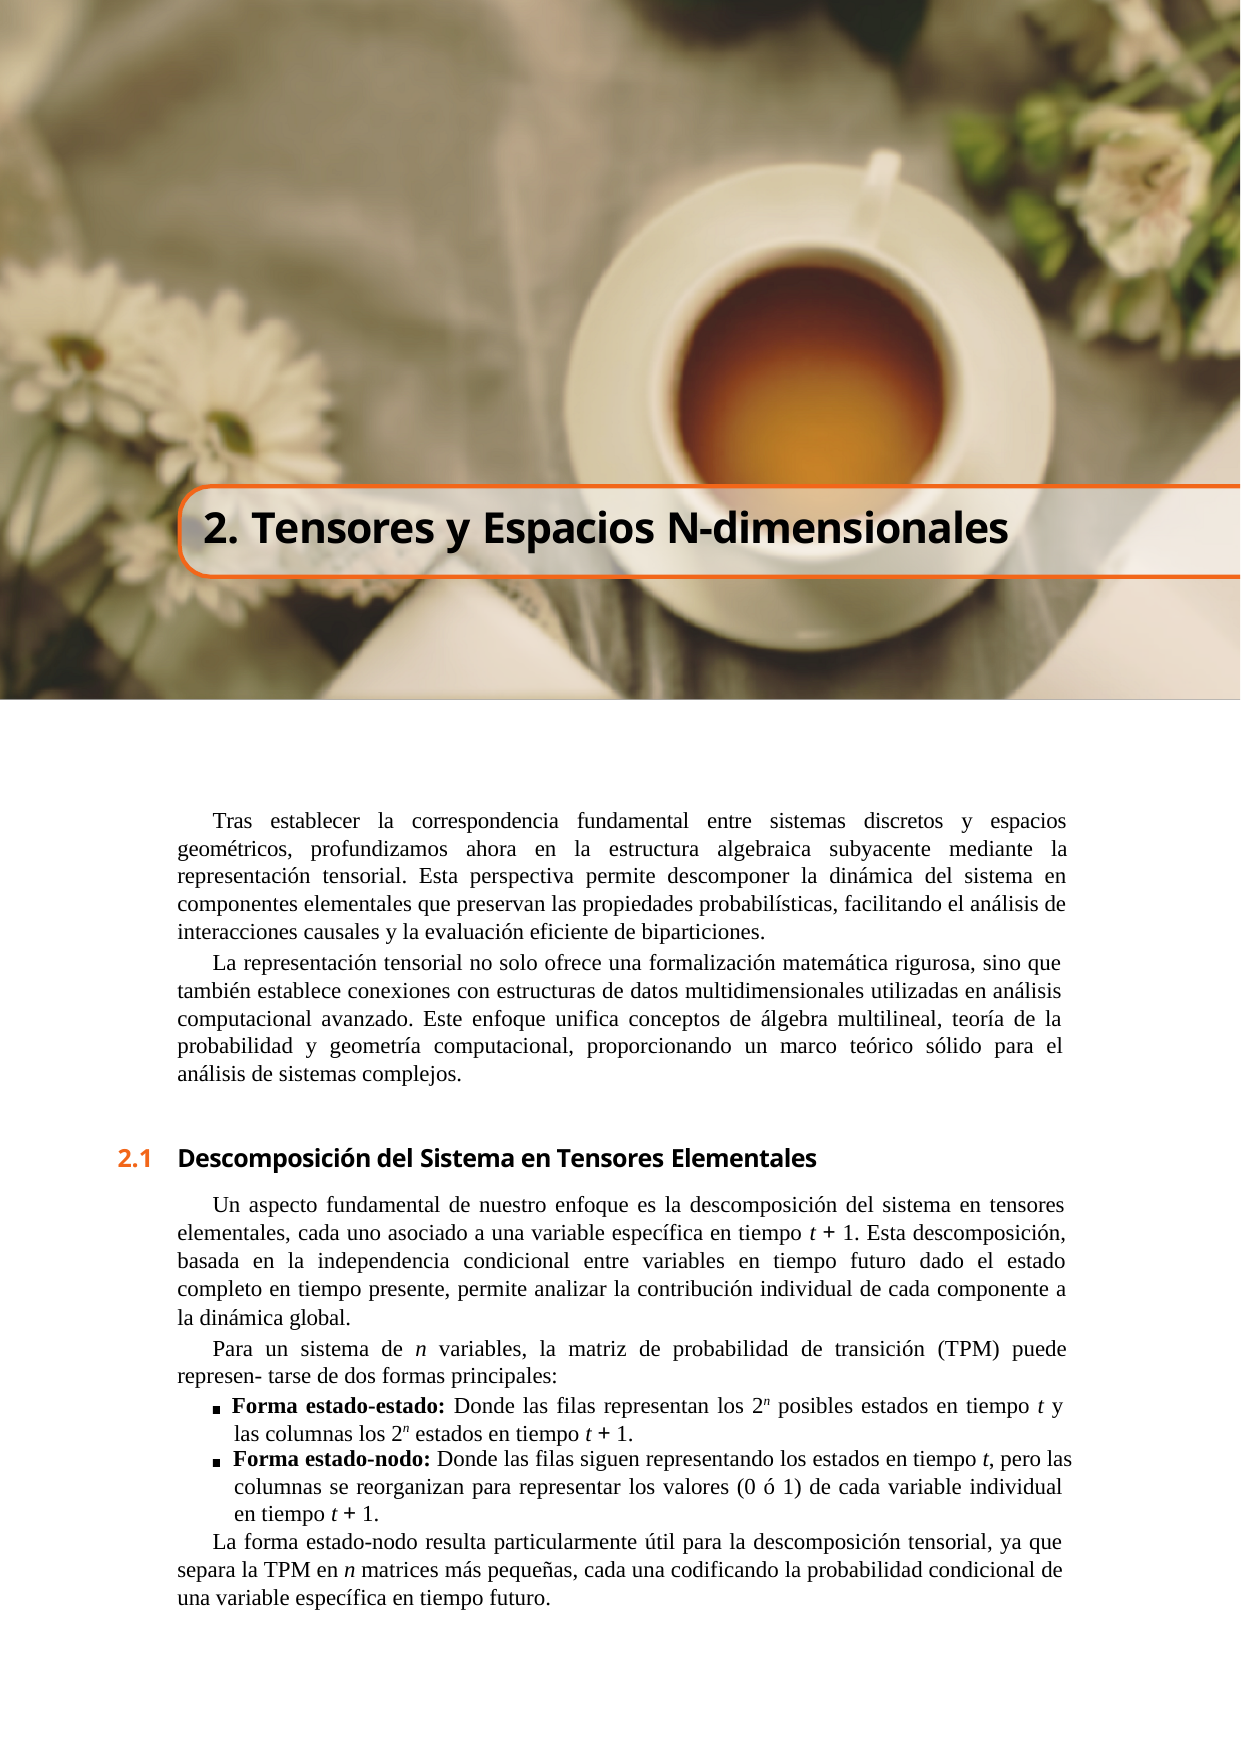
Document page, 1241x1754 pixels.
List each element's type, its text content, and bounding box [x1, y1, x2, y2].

picture [0, 0, 1241, 700]
text Forma estado-nodo: Donde las filas siguen representando los estados en tiempo t, pero las [213, 1448, 1181, 1471]
text tB(000, 111) = 2−3 · (|C[000] − C[111]| + tB(000, 110) + tB(000, 101) + tB(000, 011)) [182, 489, 1241, 574]
subtitle Tensores y Espacios N-dimensionales [203, 498, 1181, 556]
text Forma estado-estado: Donde las filas representan los 2n posibles estados en tiempo t y las columnas los 2n estados en tiempo t + 1. [213, 1394, 1063, 1448]
picture [212, 1459, 220, 1467]
text La representación tensorial no solo ofrece una formalización matemática rigurosa, sino que también establece conexiones con estructuras de datos multidimensionales utilizadas en análisis computacional avanzado. Este enfoque unifica conceptos de álgebra multilineal, teoría de la probabilidad y geometría computacional, proporcionando un marco teórico sólido para el análisis de sistemas complejos. [177, 949, 1063, 1087]
picture [212, 1406, 220, 1414]
text Para un sistema de n variables, la matriz de probabilidad de transición (TPM) puede represen- tarse de dos formas principales: [177, 1334, 1067, 1389]
text Un aspecto fundamental de nuestro enfoque es la descomposición del sistema en tensores elementales, cada uno asociado a una variable específica en tiempo t + 1. Esta descomposición, basada en la independencia condicional entre variables en tiempo futuro dado el estado completo en tiempo presente, permite analizar la contribución individual de cada componente a la dinámica global. [177, 1190, 1066, 1331]
subtitle Descomposición del Sistema en Tensores Elementales [117, 1141, 1181, 1174]
text columnas se reorganizan para representar los valores (0 ó 1) de cada variable individual en tiempo t + 1. [234, 1475, 1063, 1528]
text Tras establecer la correspondencia fundamental entre sistemas discretos y espacios geométricos, profundizamos ahora en la estructura algebraica subyacente mediante la representación tensorial. Esta perspectiva permite descomponer la dinámica del sistema en componentes elementales que preservan las propiedades probabilísticas, facilitando el análisis de interacciones causales y la evaluación eficiente de biparticiones. [177, 807, 1067, 945]
text La forma estado-nodo resulta particularmente útil para la descomposición tensorial, ya que separa la TPM en n matrices más pequeñas, cada una codificando la probabilidad condicional de una variable específica en tiempo futuro. [177, 1528, 1063, 1610]
